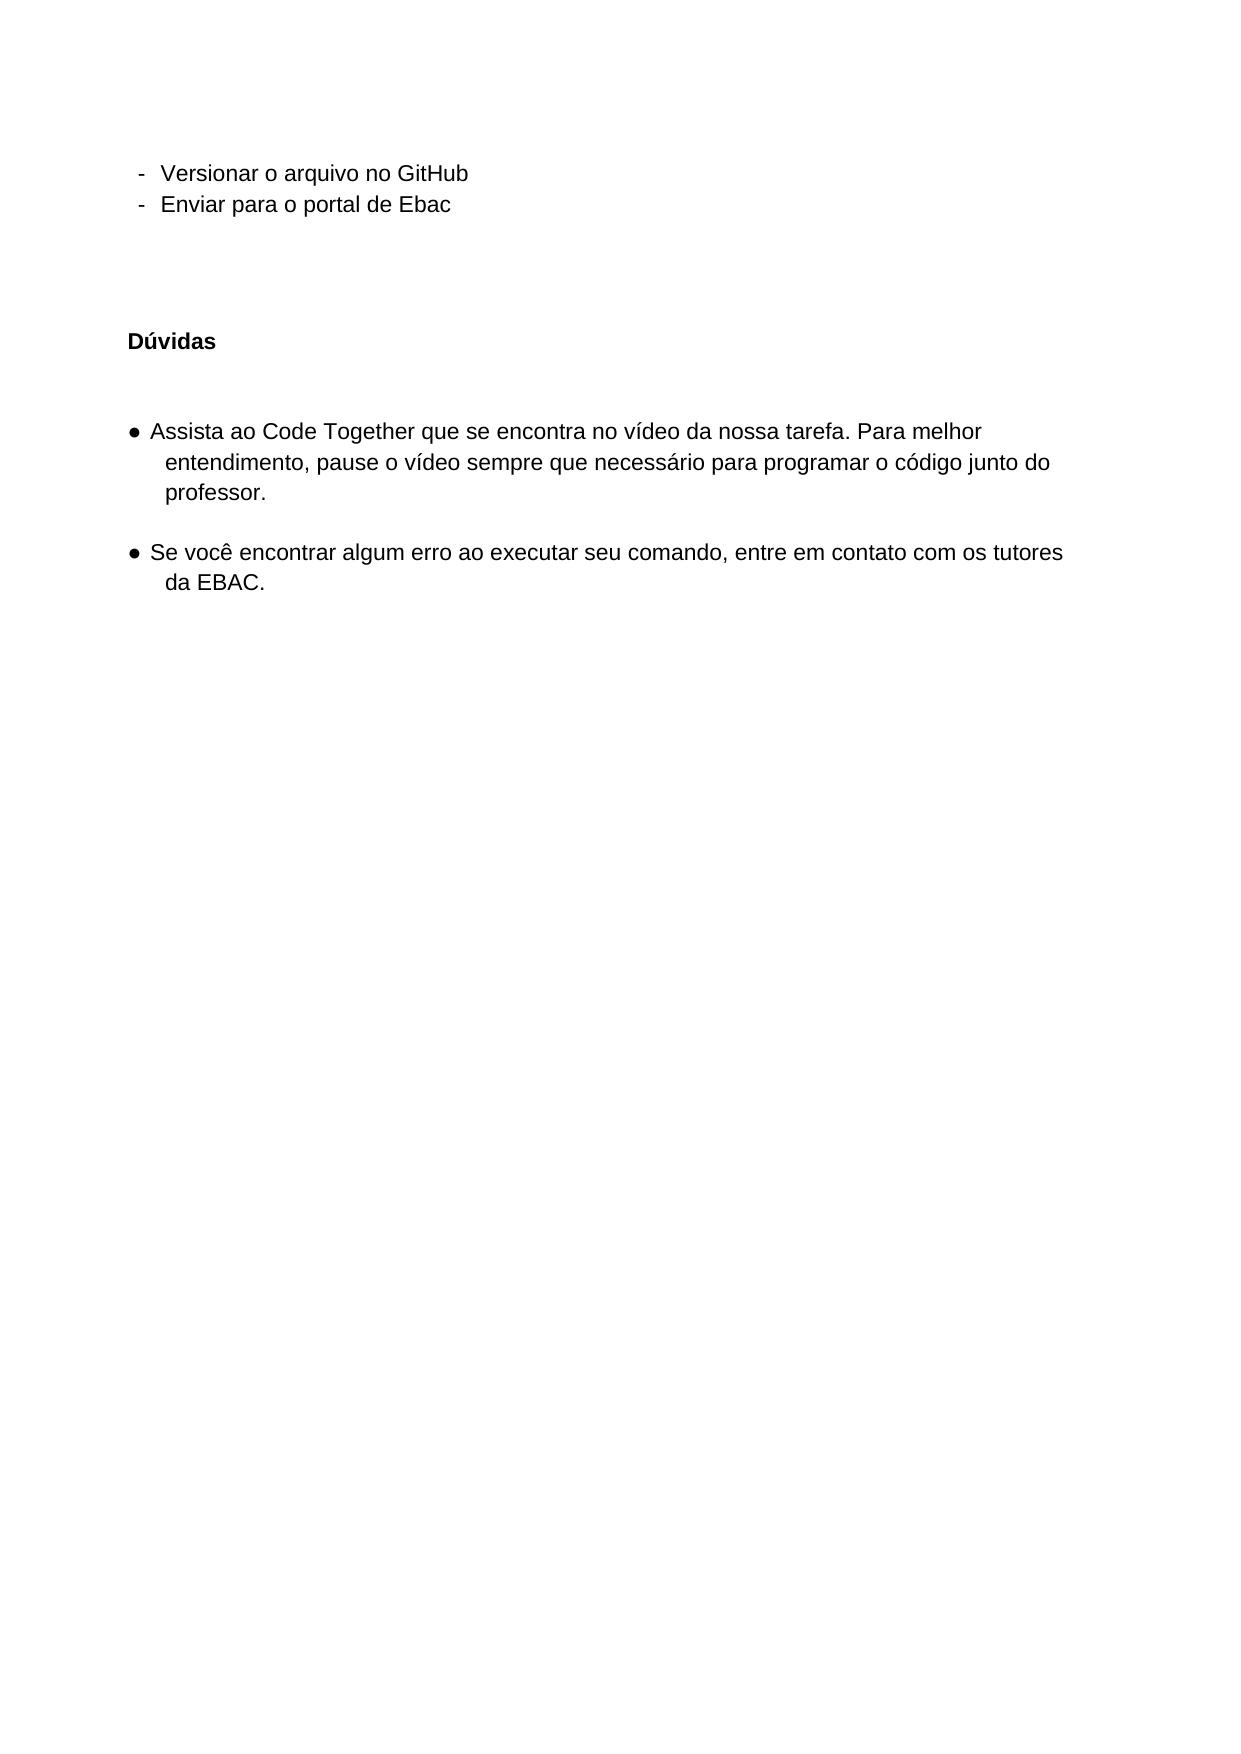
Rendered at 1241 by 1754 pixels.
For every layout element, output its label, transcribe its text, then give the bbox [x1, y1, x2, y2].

list Se você encontrar algum erro ao executar seu comando, entre em contato com os tutores da EBAC. [127, 539, 1090, 596]
text Dúvidas [127, 328, 1090, 354]
list Assista ao Code Together que se encontra no vídeo da nossa tarefa. Para melhor entendimento, pause o vídeo sempre que necessário para programar o código junto do professor. [127, 418, 1090, 505]
table_header Versionar o arquivo no GitHub Enviar para o portal de Ebac [150, 150, 1069, 267]
